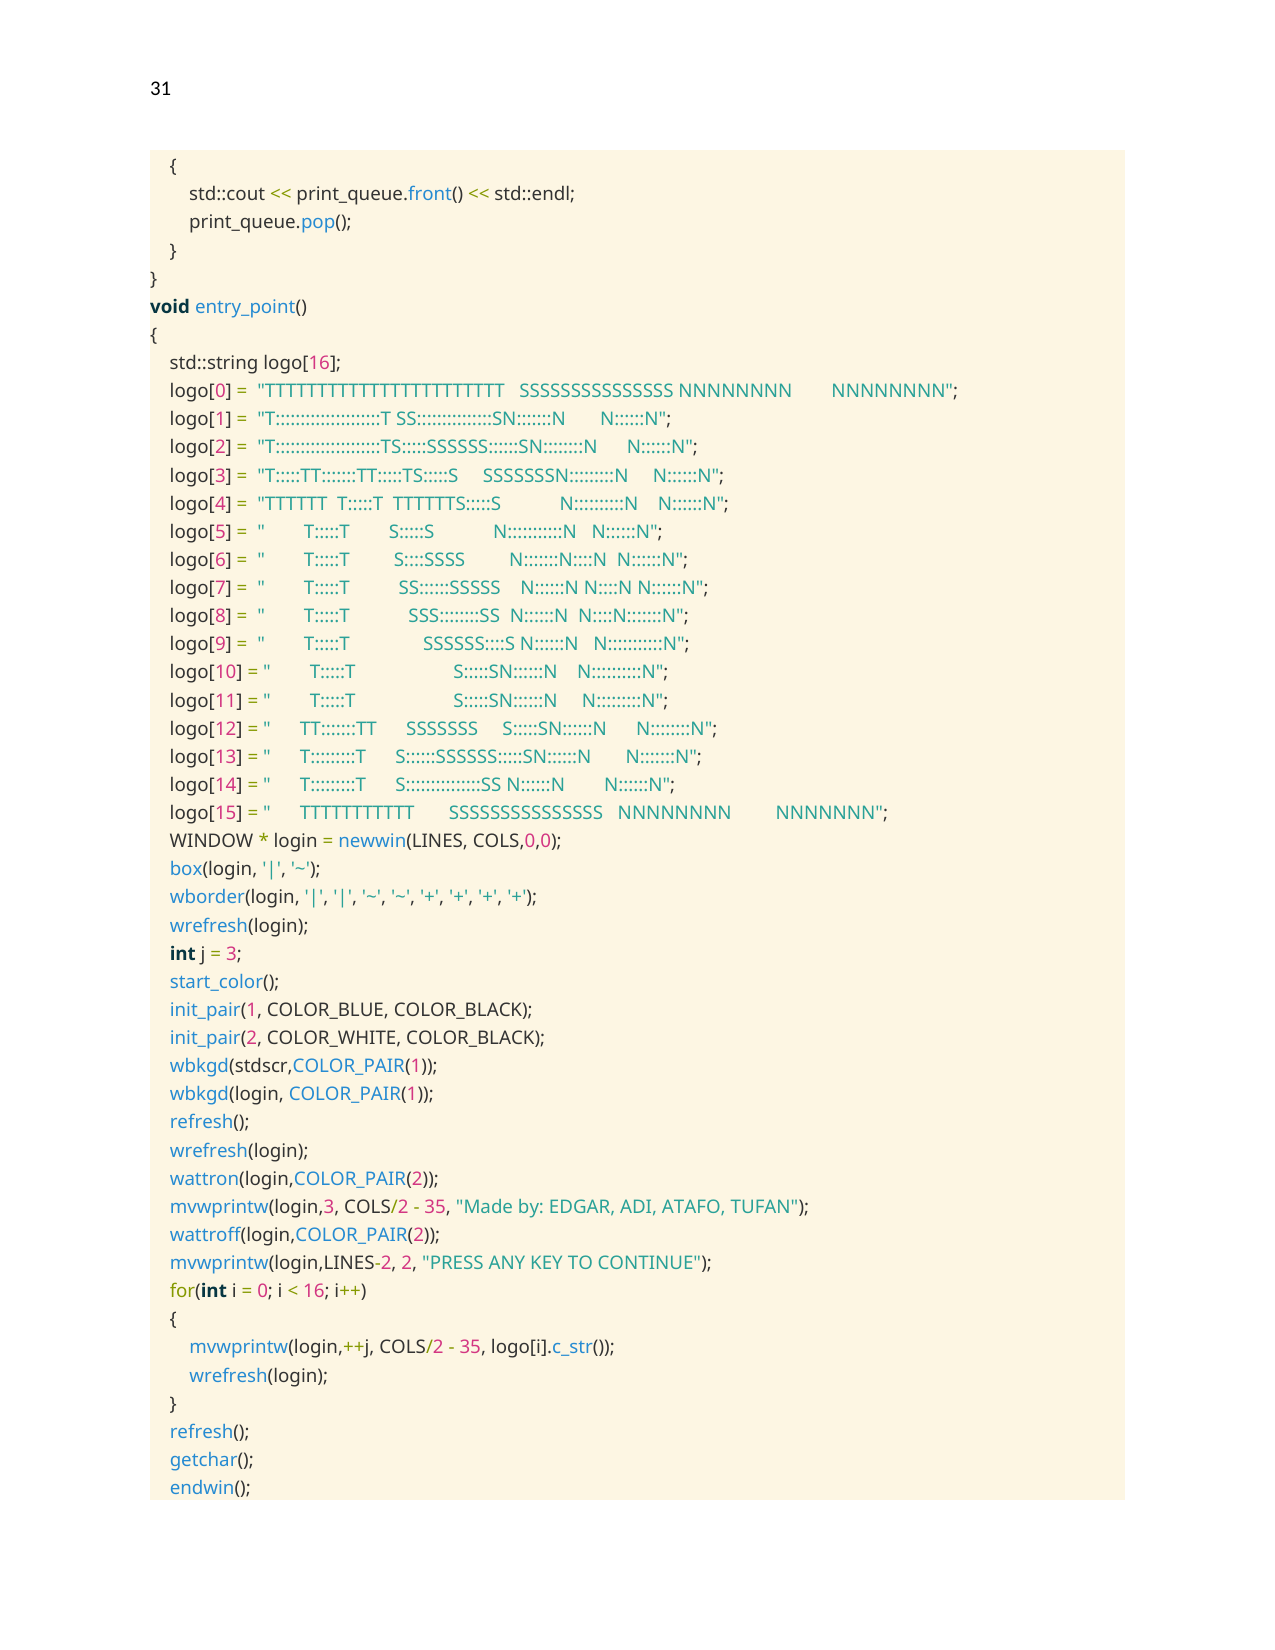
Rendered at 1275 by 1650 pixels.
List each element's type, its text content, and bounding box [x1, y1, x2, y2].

text print_queue.pop(); [150, 206, 1125, 234]
text logo[7] = " T:::::T SS::::::SSSSS N::::::N N::::N N::::::N"; [150, 572, 1125, 600]
text { [150, 150, 1125, 178]
text wattroff(login,COLOR_PAIR(2)); [150, 1219, 1125, 1247]
text logo[12] = " TT:::::::TT SSSSSSS S:::::SN::::::N N::::::::N"; [150, 712, 1125, 741]
text logo[6] = " T:::::T S::::SSSS N:::::::N::::N N::::::N"; [150, 544, 1125, 572]
text wbkgd(stdscr,COLOR_PAIR(1)); [150, 1050, 1125, 1078]
text logo[3] = "T:::::TT:::::::TT:::::TS:::::S SSSSSSSN:::::::::N N::::::N"; [150, 459, 1125, 487]
text std::string logo[16]; [150, 347, 1125, 375]
text logo[0] = "TTTTTTTTTTTTTTTTTTTTTTT SSSSSSSSSSSSSSS NNNNNNNN NNNNNNNN"; [150, 375, 1125, 403]
text mvwprintw(login,++j, COLS/2 - 35, logo[i].c_str()); [150, 1331, 1125, 1359]
text int j = 3; [150, 937, 1125, 966]
text wrefresh(login); [150, 909, 1125, 937]
text wrefresh(login); [150, 1359, 1125, 1387]
text endwin(); [150, 1472, 1125, 1500]
text init_pair(2, COLOR_WHITE, COLOR_BLACK); [150, 1022, 1125, 1050]
text box(login, '|', '~'); [150, 853, 1125, 881]
text init_pair(1, COLOR_BLUE, COLOR_BLACK); [150, 994, 1125, 1022]
text wbkgd(login, COLOR_PAIR(1)); [150, 1078, 1125, 1106]
text mvwprintw(login,3, COLS/2 - 35, "Made by: EDGAR, ADI, ATAFO, TUFAN"); [150, 1191, 1125, 1219]
text std::cout << print_queue.front() << std::endl; [150, 178, 1125, 206]
text } [150, 234, 1125, 262]
text } [150, 1387, 1125, 1416]
text getchar(); [150, 1444, 1125, 1472]
text logo[15] = " TTTTTTTTTTT SSSSSSSSSSSSSSS NNNNNNNN NNNNNNN"; [150, 797, 1125, 825]
text logo[9] = " T:::::T SSSSSS::::S N::::::N N:::::::::::N"; [150, 628, 1125, 656]
text } [150, 262, 1125, 291]
text logo[8] = " T:::::T SSS::::::::SS N::::::N N::::N:::::::N"; [150, 600, 1125, 628]
text logo[13] = " T:::::::::T S::::::SSSSSS:::::SN::::::N N:::::::N"; [150, 741, 1125, 769]
text logo[11] = " T:::::T S:::::SN::::::N N:::::::::N"; [150, 684, 1125, 712]
text for(int i = 0; i < 16; i++) [150, 1275, 1125, 1303]
text wattron(login,COLOR_PAIR(2)); [150, 1162, 1125, 1191]
text logo[4] = "TTTTTT T:::::T TTTTTTS:::::S N::::::::::N N::::::N"; [150, 487, 1125, 516]
text logo[14] = " T:::::::::T S:::::::::::::::SS N::::::N N::::::N"; [150, 769, 1125, 797]
text WINDOW * login = newwin(LINES, COLS,0,0); [150, 825, 1125, 853]
text logo[10] = " T:::::T S:::::SN::::::N N::::::::::N"; [150, 656, 1125, 684]
text refresh(); [150, 1416, 1125, 1444]
text void entry_point() [150, 291, 1125, 319]
text logo[2] = "T:::::::::::::::::::::TS:::::SSSSSS::::::SN::::::::N N::::::N"; [150, 431, 1125, 459]
text wborder(login, '|', '|', '~', '~', '+', '+', '+', '+'); [150, 881, 1125, 909]
text { [150, 1303, 1125, 1331]
text refresh(); [150, 1106, 1125, 1134]
text logo[1] = "T:::::::::::::::::::::T SS:::::::::::::::SN:::::::N N::::::N"; [150, 403, 1125, 431]
text { [150, 319, 1125, 347]
text wrefresh(login); [150, 1134, 1125, 1162]
text start_color(); [150, 966, 1125, 994]
text logo[5] = " T:::::T S:::::S N:::::::::::N N::::::N"; [150, 516, 1125, 544]
text mvwprintw(login,LINES-2, 2, "PRESS ANY KEY TO CONTINUE"); [150, 1247, 1125, 1275]
